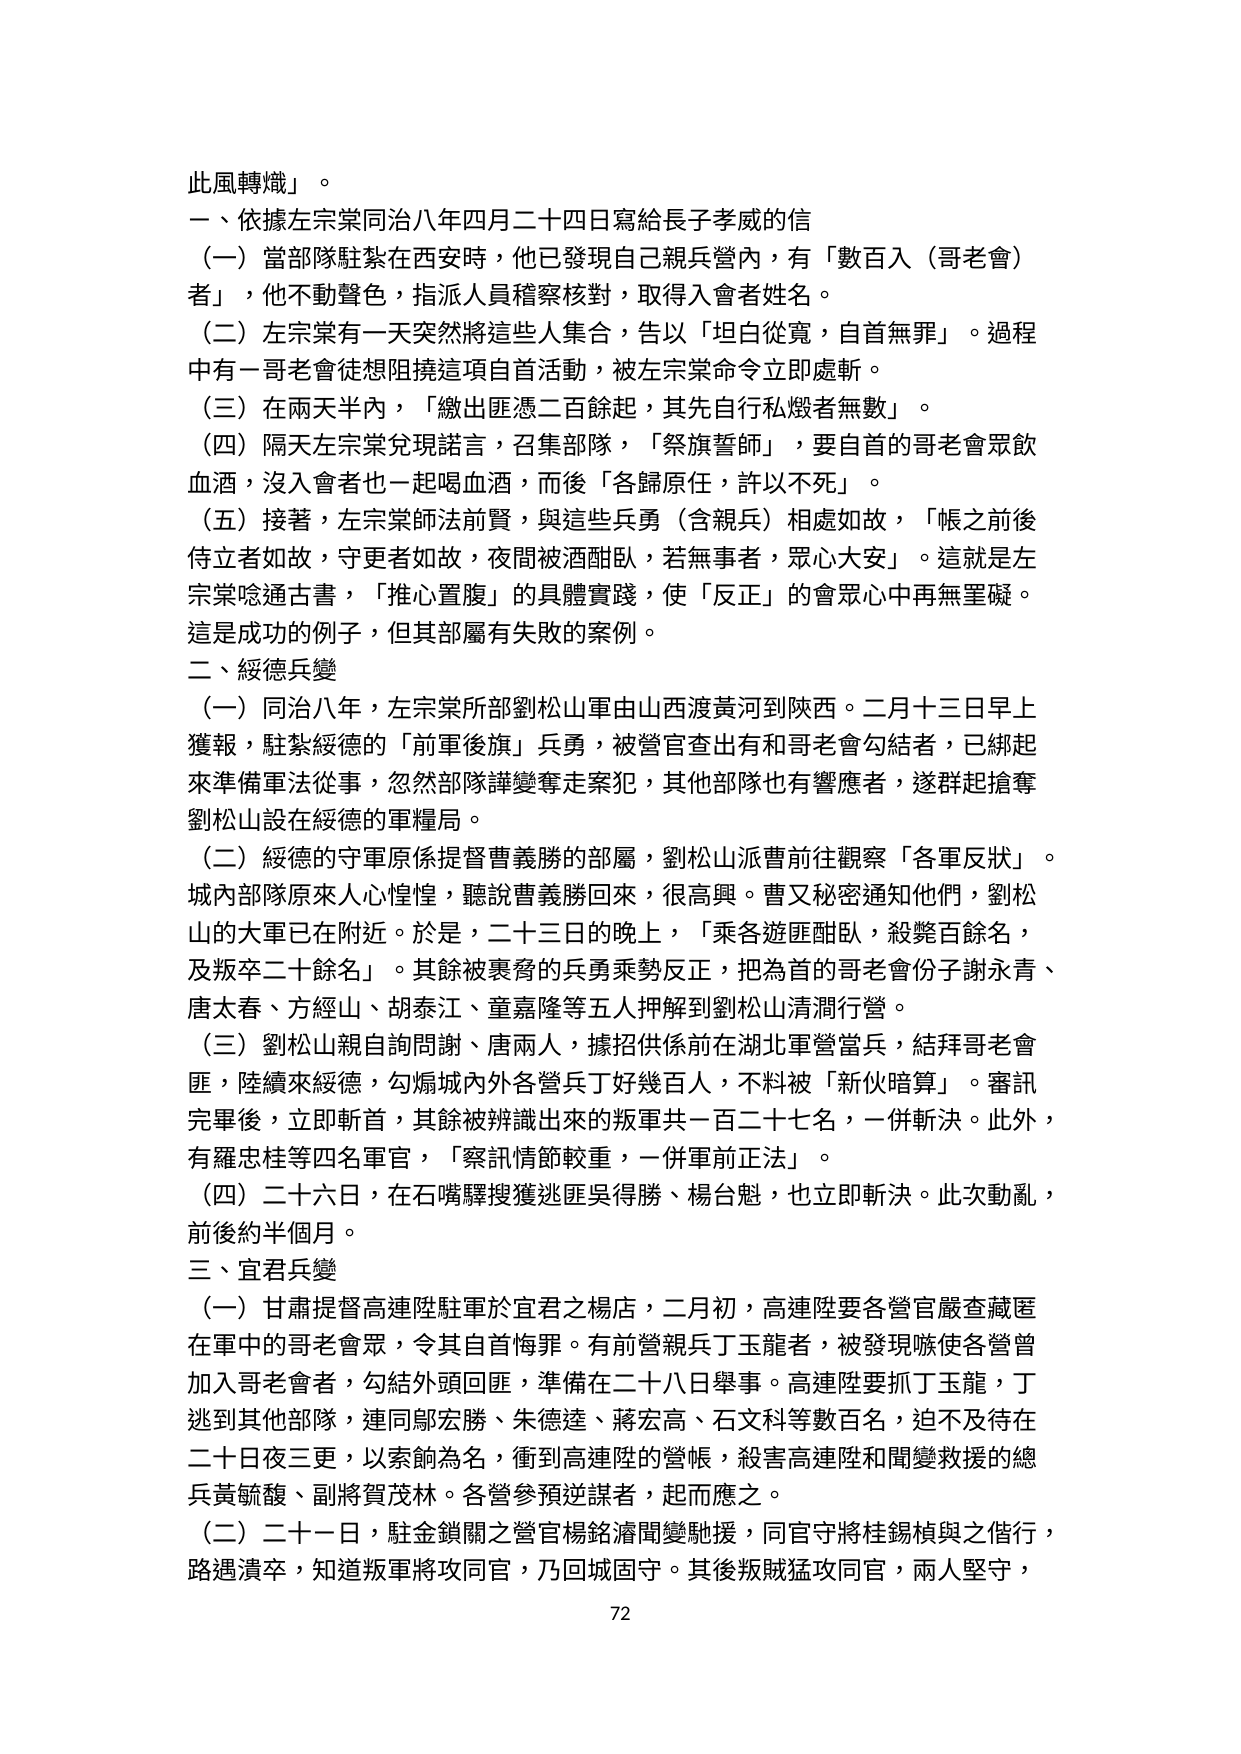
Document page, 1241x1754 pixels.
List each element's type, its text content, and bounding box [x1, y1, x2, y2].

text （四）二十六日，在石嘴驛搜獲逃匪吳得勝、楊台魁，也立即斬決。此次動亂，前後約半個月。 [187, 1175, 1053, 1250]
text （五）接著，左宗棠師法前賢，與這些兵勇（含親兵）相處如故，「帳之前後侍立者如故，守更者如故，夜間被酒酣臥，若無事者，眾心大安」。這就是左宗棠唸通古書，「推心置腹」的具體實踐，使「反正」的會眾心中再無罣礙。這是成功的例子，但其部屬有失敗的案例。 [187, 500, 1053, 650]
text 二、綏德兵變 [187, 650, 1053, 687]
text （一）同治八年，左宗棠所部劉松山軍由山西渡黃河到陝西。二月十三日早上獲報，駐紮綏德的「前軍後旗」兵勇，被營官查出有和哥老會勾結者，已綁起來準備軍法從事，忽然部隊譁變奪走案犯，其他部隊也有響應者，遂群起搶奪劉松山設在綏德的軍糧局。 [187, 687, 1053, 837]
text 三、宜君兵變 [187, 1250, 1053, 1287]
text （三）在兩天半內，「繳出匪憑二百餘起，其先自行私燬者無數」。 [187, 387, 1053, 425]
text ㄧ、依據左宗棠同治八年四月二十四日寫給長子孝威的信 [187, 200, 1053, 237]
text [187, 162, 1053, 200]
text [187, 1512, 1053, 1587]
text （一）當部隊駐紮在西安時，他已發現自己親兵營內，有「數百入（哥老會）者」，他不動聲色，指派人員稽察核對，取得入會者姓名。 [187, 237, 1053, 312]
text （二）綏德的守軍原係提督曹義勝的部屬，劉松山派曹前往觀察「各軍反狀」。城內部隊原來人心惶惶，聽說曹義勝回來，很高興。曹又秘密通知他們，劉松山的大軍已在附近。於是，二十三日的晚上，「乘各遊匪酣臥，殺斃百餘名，及叛卒二十餘名」。其餘被裹脅的兵勇乘勢反正，把為首的哥老會份子謝永青、唐太春、方經山、胡泰江、童嘉隆等五人押解到劉松山清澗行營。 [187, 837, 1053, 1025]
text （三）劉松山親自詢問謝、唐兩人，據招供係前在湖北軍營當兵，結拜哥老會匪，陸續來綏德，勾煽城內外各營兵丁好幾百人，不料被「新伙暗算」。審訊完畢後，立即斬首，其餘被辨識出來的叛軍共ㄧ百二十七名，ㄧ併斬決。此外，有羅忠桂等四名軍官，「察訊情節較重，ㄧ併軍前正法」。 [187, 1025, 1053, 1175]
text （二）左宗棠有一天突然將這些人集合，告以「坦白從寬，自首無罪」。過程中有ㄧ哥老會徒想阻撓這項自首活動，被左宗棠命令立即處斬。 [187, 312, 1053, 387]
text （一）甘肅提督高連陞駐軍於宜君之楊店，二月初，高連陞要各營官嚴查藏匿在軍中的哥老會眾，令其自首悔罪。有前營親兵丁玉龍者，被發現嗾使各營曾加入哥老會者，勾結外頭回匪，準備在二十八日舉事。高連陞要抓丁玉龍，丁逃到其他部隊，連同鄔宏勝、朱德逵、蔣宏高、石文科等數百名，迫不及待在二十日夜三更，以索餉為名，衝到高連陞的營帳，殺害高連陞和聞變救援的總兵黃毓馥、副將賀茂林。各營參預逆謀者，起而應之。 [187, 1287, 1053, 1512]
text （四）隔天左宗棠兌現諾言，召集部隊，「祭旗誓師」，要自首的哥老會眾飲血酒，沒入會者也ㄧ起喝血酒，而後「各歸原任，許以不死」。 [187, 425, 1053, 500]
